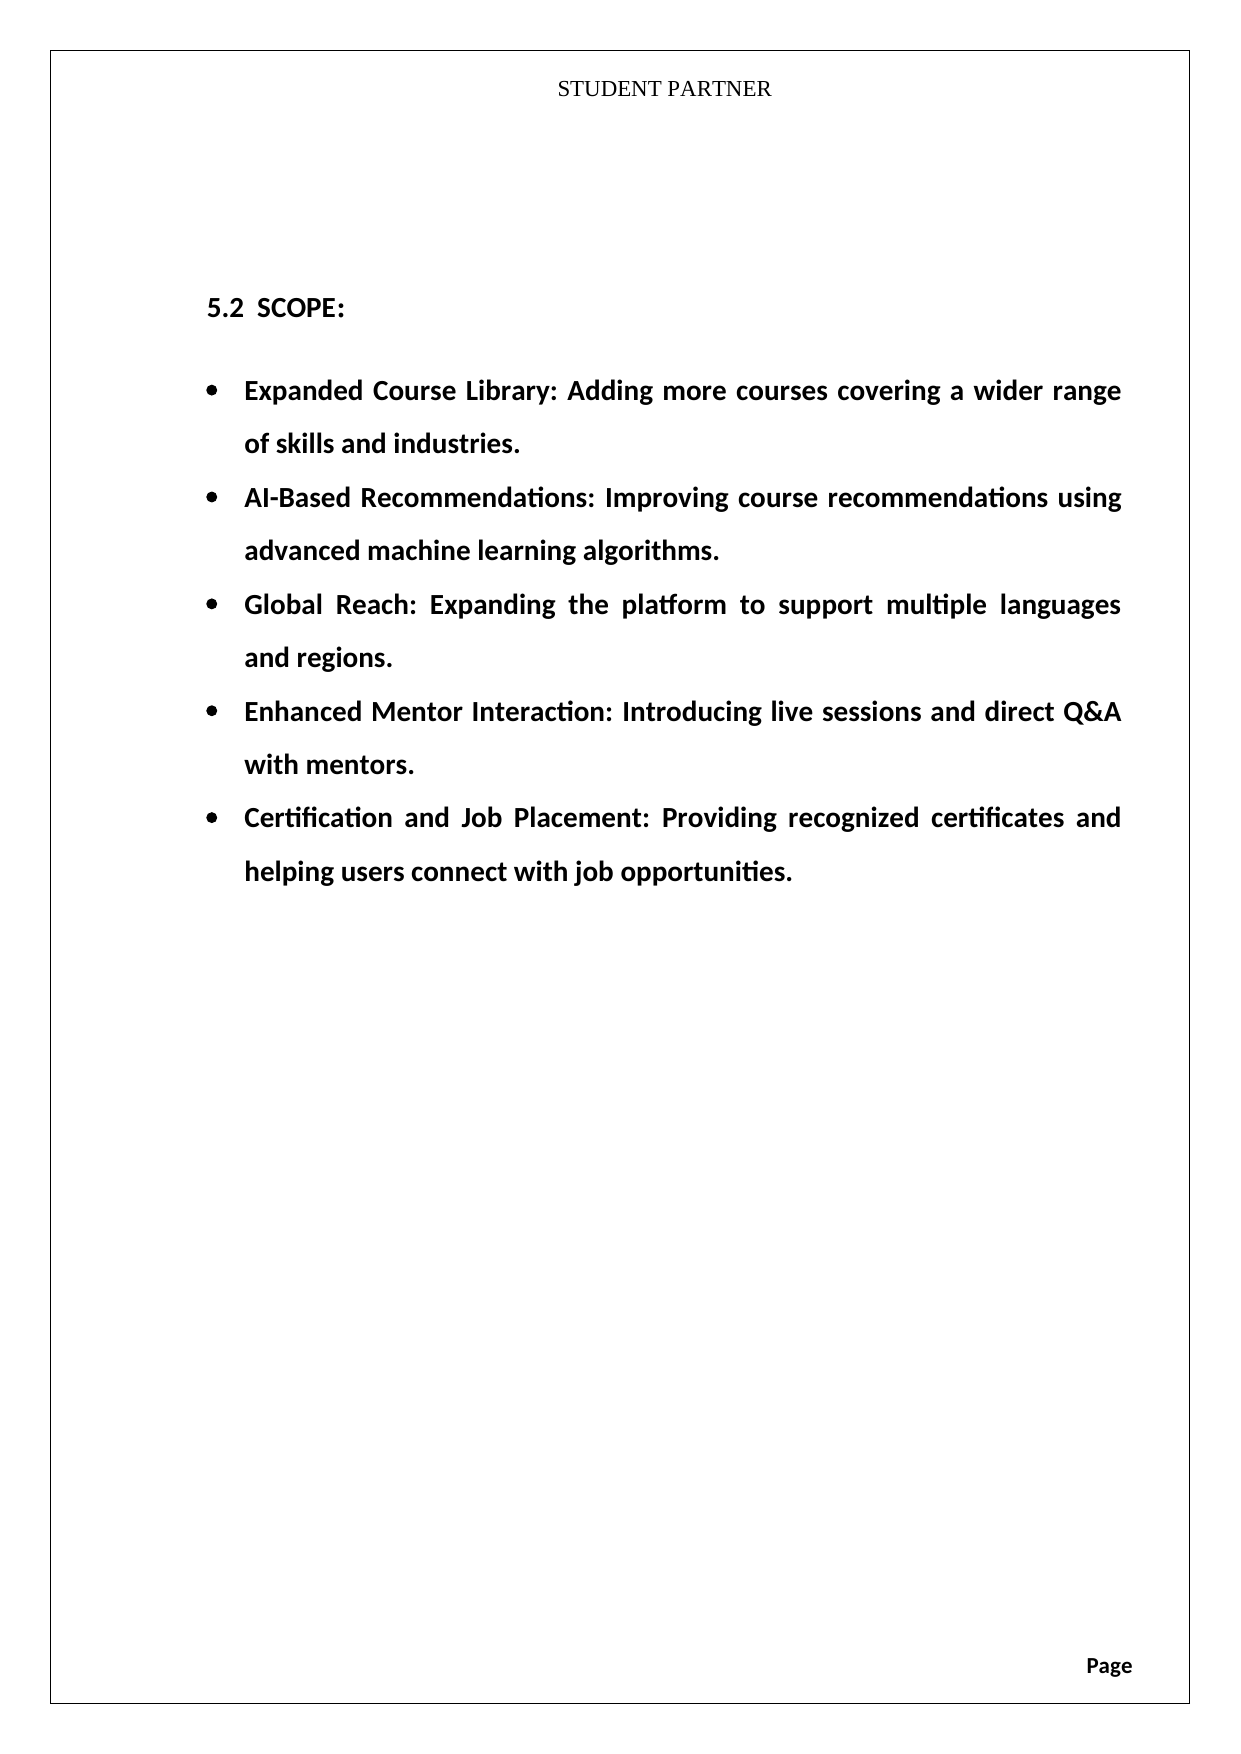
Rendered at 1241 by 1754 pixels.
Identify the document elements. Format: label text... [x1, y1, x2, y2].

list Global Reach: Expanding the platform to support multiple languages and regions. [207, 586, 1122, 675]
list AI-Based Recommendations: Improving course recommendations using advanced machine learning algorithms. [207, 479, 1122, 568]
list Enhanced Mentor Interaction: Introducing live sessions and direct Q&A with mentors. [207, 693, 1122, 782]
list Expanded Course Library: Adding more courses covering a wider range of skills and industries. [207, 372, 1122, 461]
text 5.2 SCOPE: [207, 289, 1122, 325]
list Certification and Job Placement: Providing recognized certificates and helping users connect with job opportunities. [207, 799, 1122, 888]
